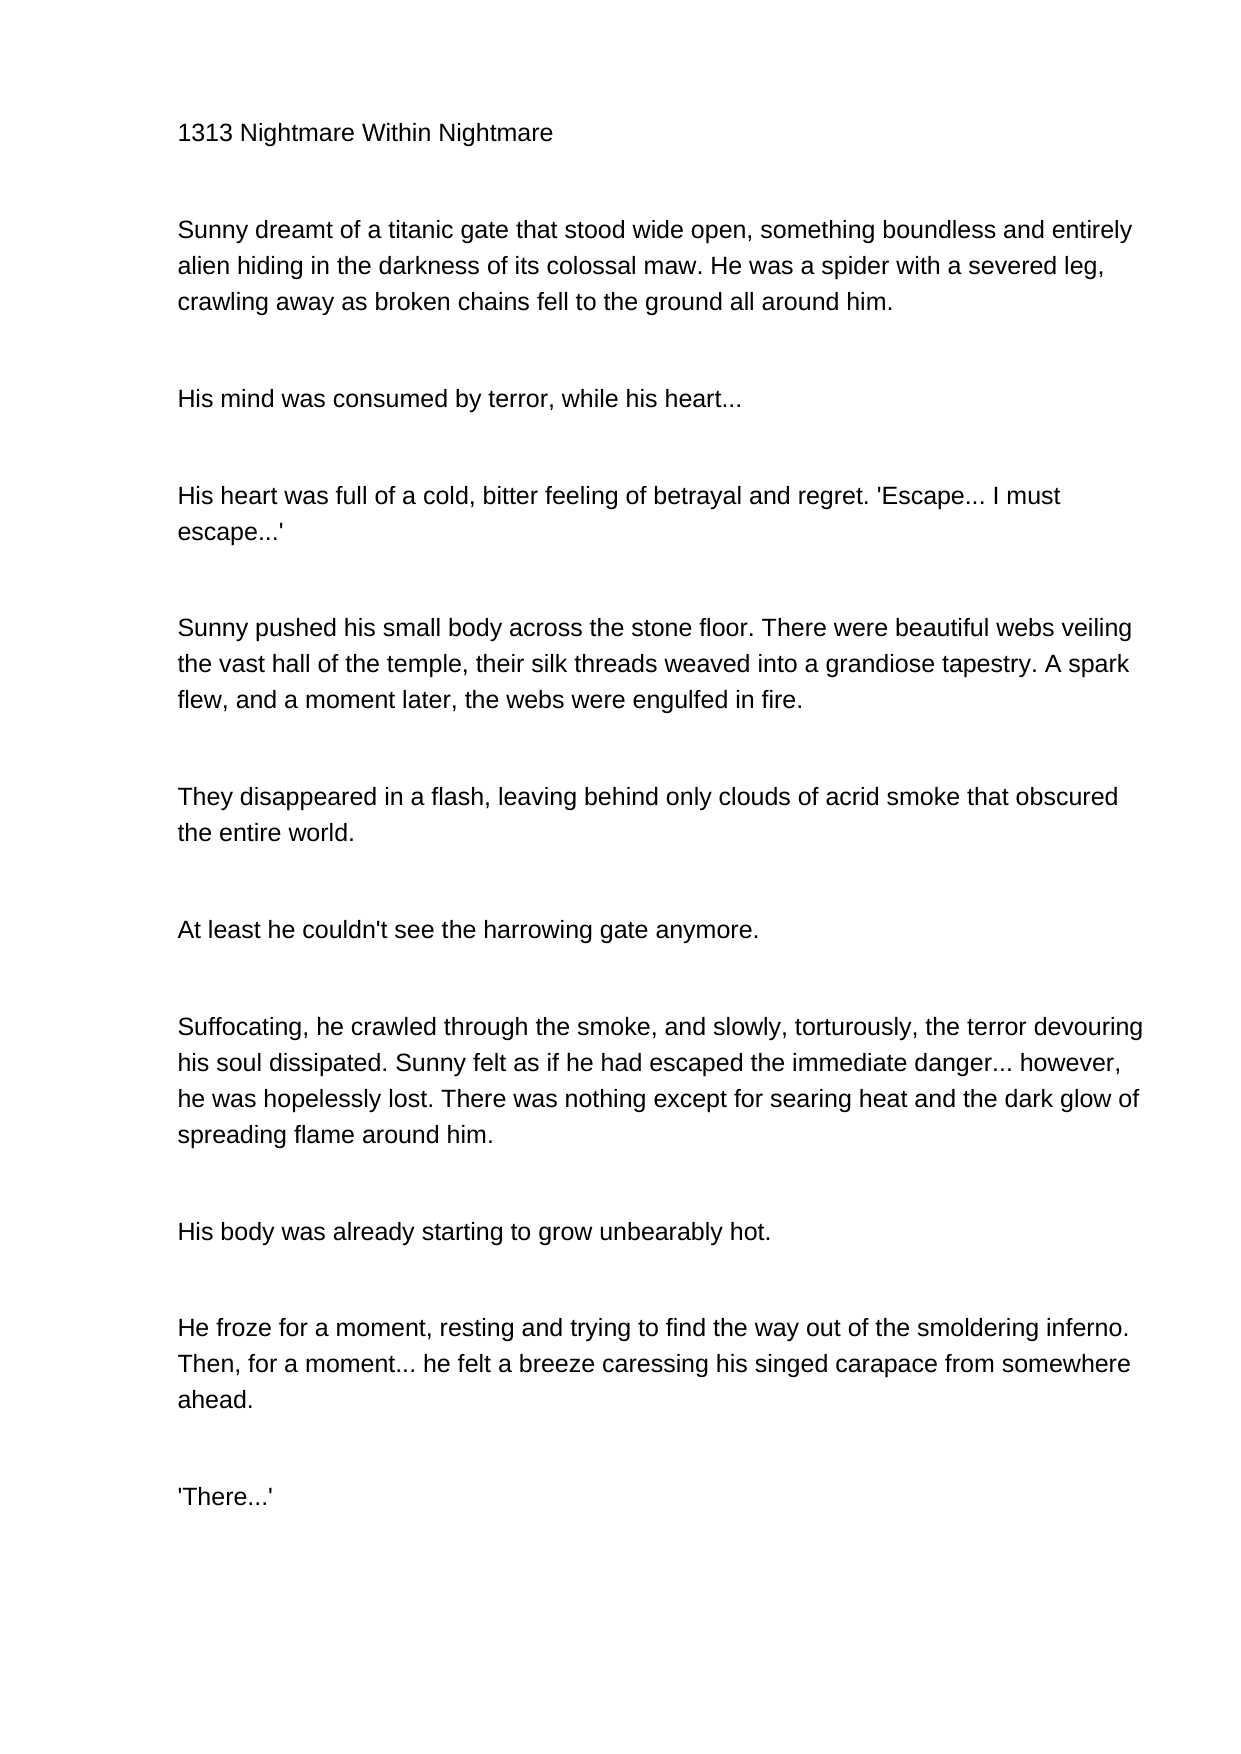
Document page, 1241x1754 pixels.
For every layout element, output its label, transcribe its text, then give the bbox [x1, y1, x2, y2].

text 'There...' [177, 1482, 1152, 1511]
text His mind was consumed by terror, while his heart... [177, 384, 1152, 412]
text They disappeared in a flash, leaving behind only clouds of acrid smoke that obscured the entire world. [177, 782, 1152, 847]
text His heart was full of a cold, bitter feeling of betrayal and regret. 'Escape... I must escape...' [177, 481, 1152, 545]
text Sunny pushed his small body across the stone floor. There were beautiful webs veiling the vast hall of the temple, their silk threads weaved into a grandiose tapestry. A spark flew, and a moment later, the webs were engulfed in fire. [177, 613, 1152, 714]
text Suffocating, he crawled through the smoke, and slowly, torturously, the terror devouring his soul dissipated. Sunny felt as if he had escaped the immediate danger... however, he was hopelessly lost. There was nothing except for searing heat and the dark glow of spreading flame around him. [177, 1012, 1152, 1148]
text Sunny dreamt of a titanic gate that stood wide open, something boundless and entirely alien hiding in the darkness of its colossal maw. He was a spider with a severed leg, crawling away as broken chains fell to the ground all around him. [177, 215, 1152, 316]
text 1313 Nightmare Within Nightmare [177, 118, 1152, 147]
text His body was already starting to grow unbearably hot. [177, 1217, 1152, 1245]
text He froze for a moment, resting and trying to find the way out of the smoldering inferno. Then, for a moment... he felt a breeze caressing his singed carapace from somewhere ahead. [177, 1313, 1152, 1414]
text At least he couldn't see the harrowing gate anymore. [177, 915, 1152, 944]
